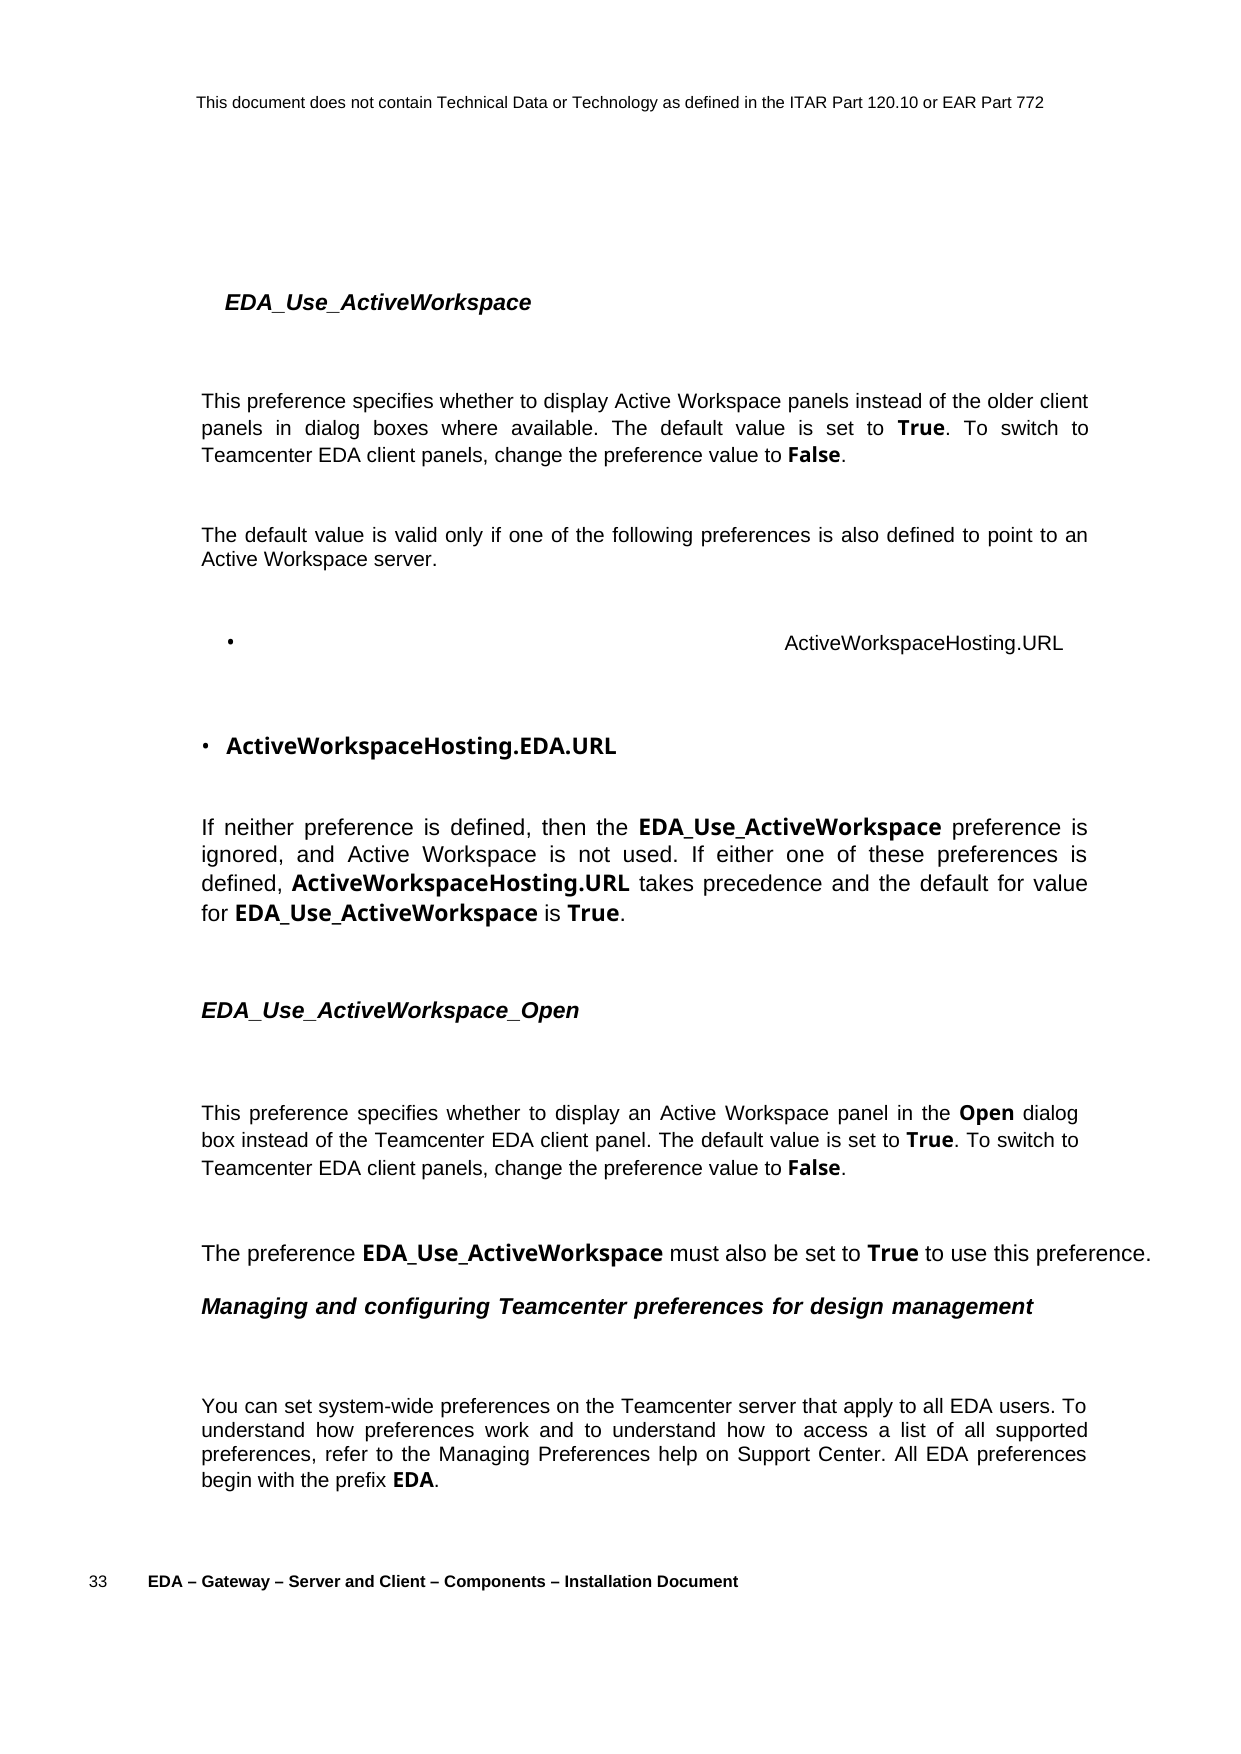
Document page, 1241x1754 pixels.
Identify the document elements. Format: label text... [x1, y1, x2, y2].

text This preference specifies whether to display an Active Workspace panel in the Open dialog box instead of the Teamcenter EDA client panel. The default value is set to True. To switch to Teamcenter EDA client panels, change the preference value to False. [201, 1098, 1079, 1182]
subtitle EDA_Use_ActiveWorkspace [224, 289, 1152, 315]
text You can set system-wide preferences on the Teamcenter server that apply to all EDA users. To understand how preferences work and to understand how to access a list of all supported preferences, refer to the Managing Preferences help on Support Center. All EDA preferences begin with the prefix EDA. [201, 1393, 1088, 1494]
list ActiveWorkspaceHosting.EDA.URL [201, 730, 1152, 761]
subtitle EDA_Use_ActiveWorkspace_Open [142, 997, 1152, 1024]
subtitle ActiveWorkspaceHosting.URL [226, 626, 1152, 657]
subtitle Managing and configuring Teamcenter preferences for design management [142, 1293, 1152, 1319]
text The preference EDA_Use_ActiveWorkspace must also be set to True to use this preference. [201, 1237, 1152, 1268]
text If neither preference is defined, then the EDA_Use_ActiveWorkspace preference is ignored, and Active Workspace is not used. If either one of these preferences is defined, ActiveWorkspaceHosting.URL takes precedence and the default for value for EDA_Use_ActiveWorkspace is True. [201, 811, 1088, 928]
text This preference specifies whether to display Active Workspace panels instead of the older client panels in dialog boxes where available. The default value is set to True. To switch to Teamcenter EDA client panels, change the preference value to False. [201, 390, 1089, 469]
text The default value is valid only if one of the following preferences is also defined to point to an Active Workspace server. [201, 523, 1088, 571]
